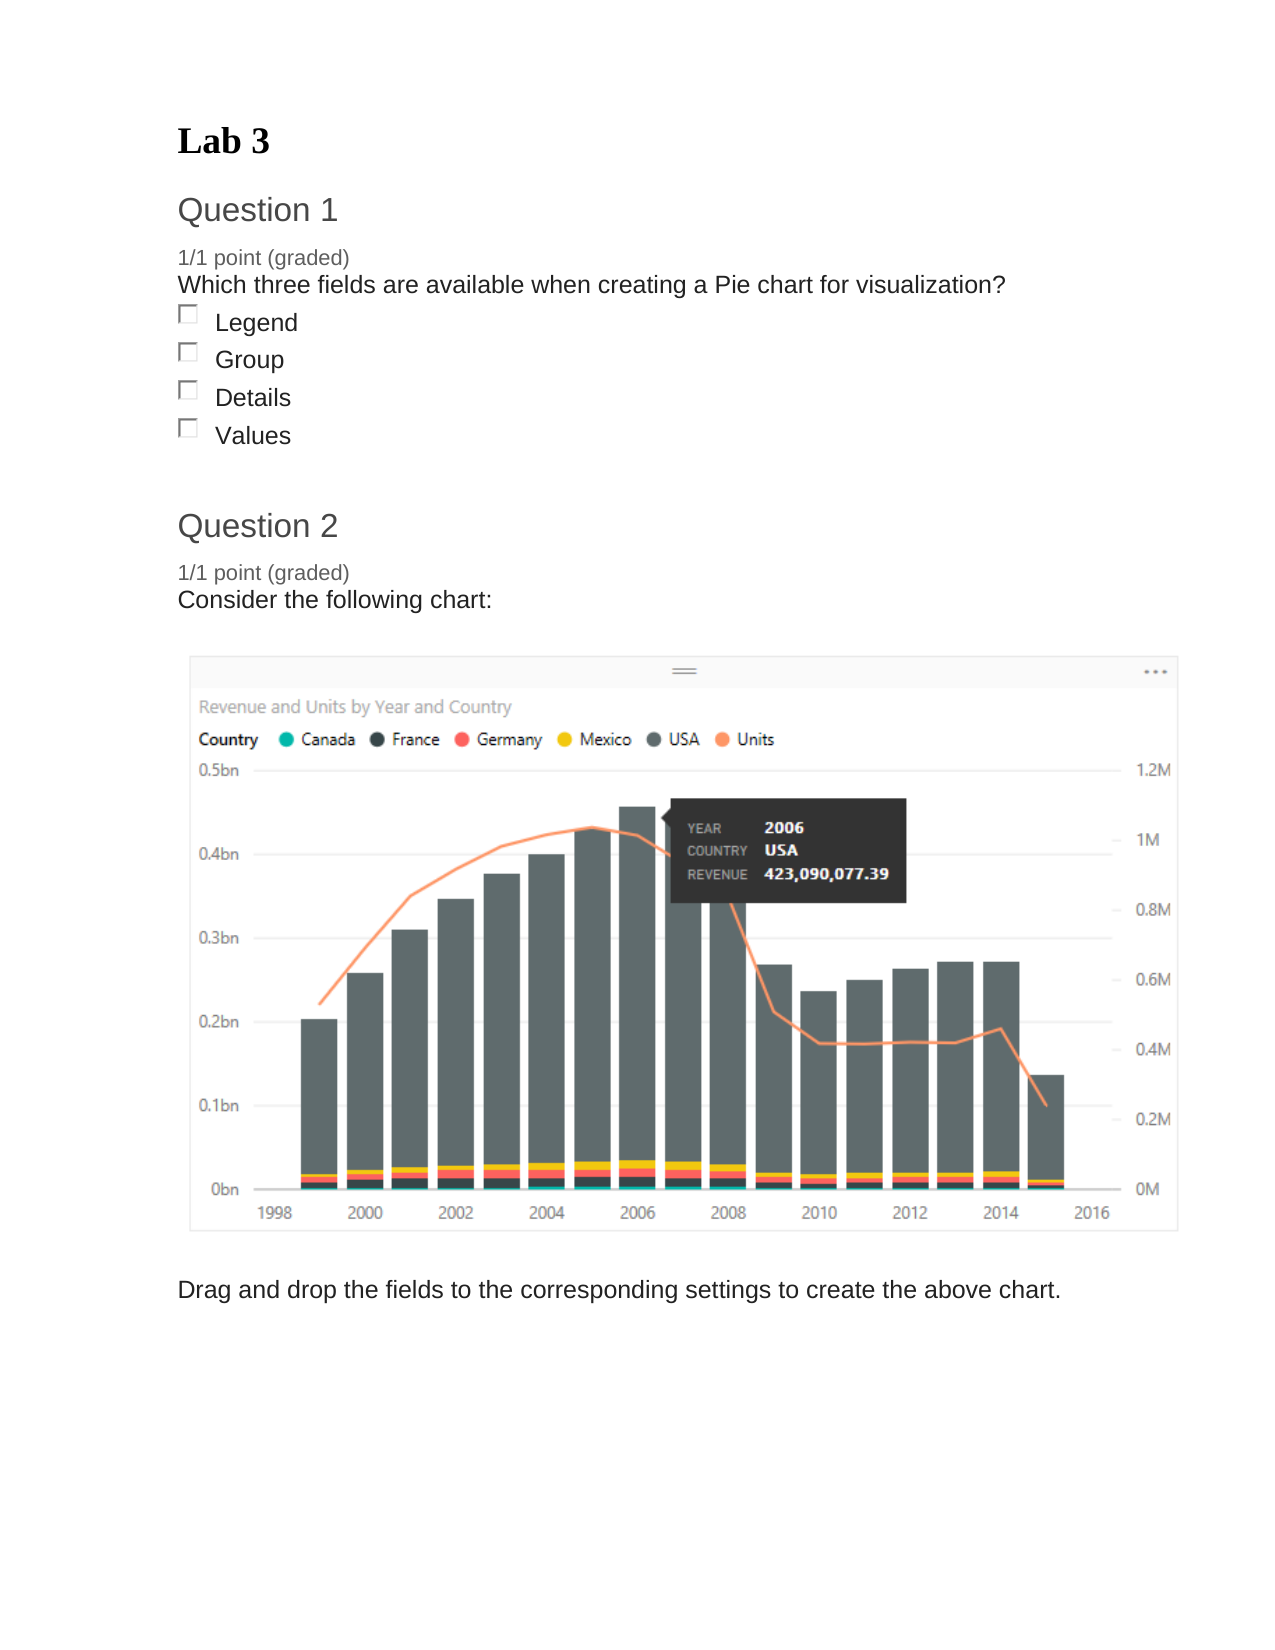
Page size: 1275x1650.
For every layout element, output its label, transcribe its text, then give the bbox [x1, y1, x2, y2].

text 1/1 point (graded) [177, 244, 1186, 270]
text Consider the following chart: [177, 585, 1186, 614]
picture [177, 649, 1187, 1240]
text Drag and drop the fields to the corresponding settings to create the above chart. [177, 1275, 1186, 1304]
text Which three fields are available when creating a Pie chart for visualization? [177, 270, 1186, 298]
text 1/1 point (graded) [177, 560, 1186, 585]
text Group [177, 336, 1186, 374]
text Question 1 [177, 190, 1186, 229]
subtitle Lab 3 [177, 118, 1186, 161]
text Legend [177, 298, 1186, 336]
text Details [177, 374, 1186, 412]
text Values [177, 412, 1186, 450]
text Question 2 [177, 506, 1186, 544]
